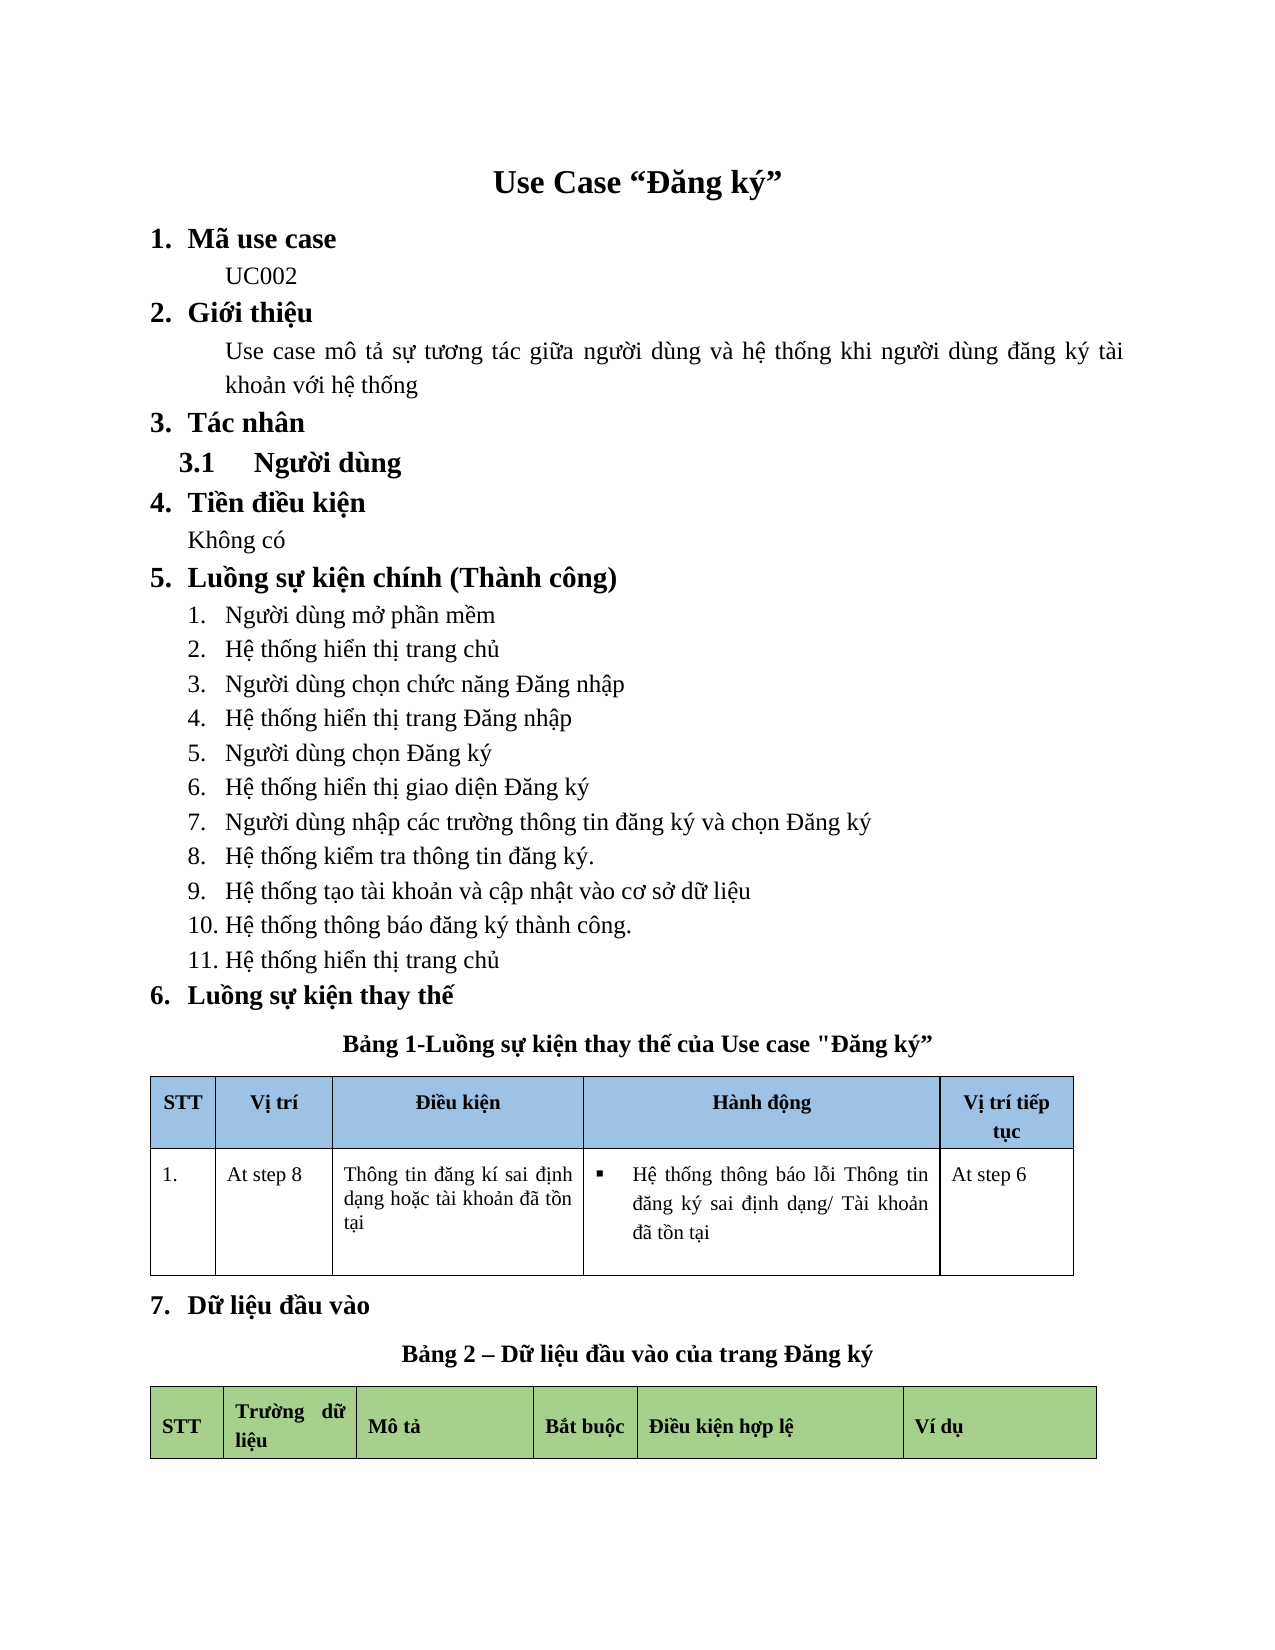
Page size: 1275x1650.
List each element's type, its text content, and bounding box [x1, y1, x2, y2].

table_cell [151, 1149, 215, 1275]
table_header Vị trí [216, 1077, 332, 1148]
list Giới thiệu [150, 296, 1125, 329]
list Hệ thống hiển thị giao diện Đăng ký [187, 772, 1125, 801]
text Bảng 1-Luồng sự kiện thay thế của Use case "Đăng ký” [150, 1029, 1125, 1058]
list Người dùng nhập các trường thông tin đăng ký và chọn Đăng ký [187, 807, 1125, 836]
table_header Vị trí tiếp tục [941, 1077, 1073, 1148]
table_cell At step 6 [941, 1149, 1073, 1275]
list Người dùng [178, 445, 1125, 478]
table_header Điều kiện hợp lệ [638, 1387, 903, 1458]
list Mã use case [150, 221, 1125, 254]
list Luồng sự kiện chính (Thành công) [150, 560, 1125, 593]
list Người dùng chọn chức năng Đăng nhập [187, 669, 1125, 698]
list UC002 [225, 261, 1125, 290]
list Người dùng mở phần mềm [187, 600, 1125, 629]
list Tác nhân [150, 405, 1125, 438]
list Tiền điều kiện [150, 485, 1125, 519]
list Hệ thống hiển thị trang chủ [187, 634, 1125, 663]
table_cell Thông tin đăng kí sai định dạng hoặc tài khoản đã tồn tại [333, 1149, 583, 1275]
table_header Hành động [584, 1077, 939, 1148]
list Hệ thống hiển thị trang Đăng nhập [187, 703, 1125, 732]
list Người dùng chọn Đăng ký [187, 738, 1125, 767]
list Dữ liệu đầu vào [150, 1289, 1125, 1320]
table_header Điều kiện [333, 1077, 583, 1148]
table_header Trường dữ liệu [224, 1387, 356, 1458]
table_header Ví dụ [904, 1387, 1096, 1458]
list Use case mô tả sự tương tác giữa người dùng và hệ thống khi người dùng đăng ký tài khoản với hệ thống [225, 336, 1125, 399]
table_header STT [151, 1387, 223, 1458]
list Hệ thống kiểm tra thông tin đăng ký. [187, 841, 1125, 870]
list Hệ thống hiển thị trang chủ [187, 945, 1125, 974]
table_header STT [151, 1077, 215, 1148]
table_header Bắt buộc [534, 1387, 637, 1458]
list Hệ thống tạo tài khoản và cập nhật vào cơ sở dữ liệu [187, 876, 1125, 905]
text Use Case “Đăng ký” [150, 162, 1125, 201]
list Hệ thống thông báo đăng ký thành công. [187, 910, 1125, 939]
table_cell Hệ thống thông báo lỗi Thông tin đăng ký sai định dạng/ Tài khoản đã tồn tại [584, 1149, 939, 1275]
table_header Mô tả [357, 1387, 533, 1458]
table_cell At step 8 [216, 1149, 332, 1275]
list Không có [187, 525, 1125, 554]
text Bảng 2 – Dữ liệu đầu vào của trang Đăng ký [150, 1339, 1125, 1367]
list Luồng sự kiện thay thế [150, 979, 1125, 1011]
